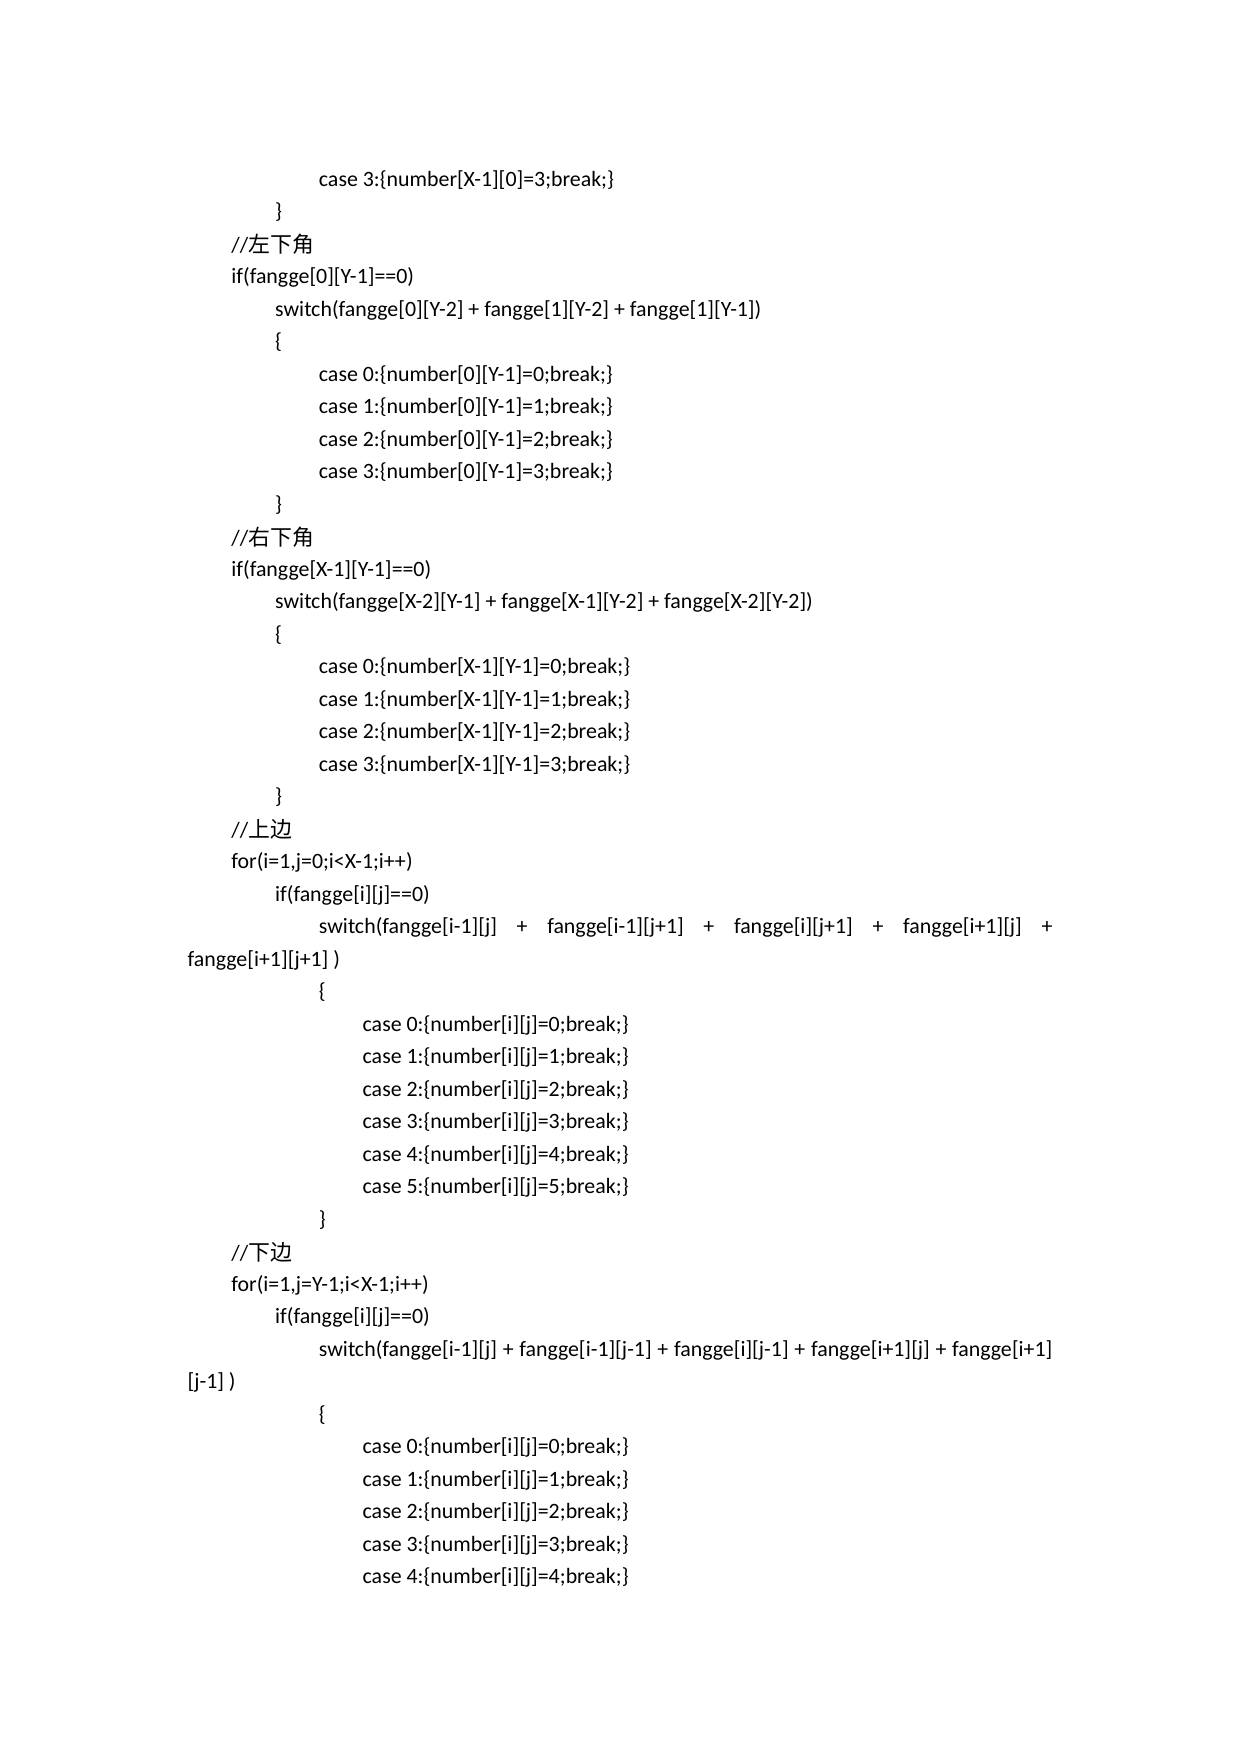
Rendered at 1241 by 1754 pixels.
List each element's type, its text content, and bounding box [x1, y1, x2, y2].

text if(fangge[X-1][Y-1]==0) [187, 552, 1053, 584]
text case 3:{number[X-1][Y-1]=3;break;} [187, 747, 1053, 779]
text case 2:{number[i][j]=2;break;} [187, 1494, 1053, 1527]
text //右下角 [187, 519, 1053, 552]
text case 1:{number[X-1][Y-1]=1;break;} [187, 682, 1053, 714]
text //下边 [187, 1234, 1053, 1267]
text { [187, 1397, 1053, 1429]
text } [187, 487, 1053, 519]
text { [187, 617, 1053, 649]
text case 4:{number[i][j]=4;break;} [187, 1559, 1053, 1592]
text case 3:{number[i][j]=3;break;} [187, 1527, 1053, 1559]
text case 1:{number[i][j]=1;break;} [187, 1462, 1053, 1494]
text case 0:{number[0][Y-1]=0;break;} [187, 357, 1053, 389]
text case 2:{number[i][j]=2;break;} [187, 1072, 1053, 1104]
text case 2:{number[X-1][Y-1]=2;break;} [187, 714, 1053, 747]
text //上边 [187, 812, 1053, 844]
text switch(fangge[i-1][j] + fangge[i-1][j+1] + fangge[i][j+1] + fangge[i+1][j] + fangge[i+1][j+1] ) [187, 909, 1053, 974]
text } [187, 1202, 1053, 1234]
text switch(fangge[i-1][j] + fangge[i-1][j-1] + fangge[i][j-1] + fangge[i+1][j] + fangge[i+1][j-1] ) [187, 1332, 1053, 1397]
text case 0:{number[i][j]=0;break;} [187, 1007, 1053, 1039]
text { [187, 974, 1053, 1007]
text if(fangge[i][j]==0) [187, 877, 1053, 909]
text switch(fangge[0][Y-2] + fangge[1][Y-2] + fangge[1][Y-1]) [187, 292, 1053, 324]
text if(fangge[0][Y-1]==0) [187, 259, 1053, 292]
text case 0:{number[i][j]=0;break;} [187, 1429, 1053, 1462]
text for(i=1,j=Y-1;i<X-1;i++) [187, 1267, 1053, 1299]
text //左下角 [187, 227, 1053, 259]
text if(fangge[i][j]==0) [187, 1299, 1053, 1332]
text } [187, 194, 1053, 227]
text case 4:{number[i][j]=4;break;} [187, 1137, 1053, 1169]
text for(i=1,j=0;i<X-1;i++) [187, 844, 1053, 877]
text case 2:{number[0][Y-1]=2;break;} [187, 422, 1053, 454]
text case 0:{number[X-1][Y-1]=0;break;} [187, 649, 1053, 682]
text { [187, 324, 1053, 357]
text case 3:{number[i][j]=3;break;} [187, 1104, 1053, 1137]
text switch(fangge[X-2][Y-1] + fangge[X-1][Y-2] + fangge[X-2][Y-2]) [187, 584, 1053, 617]
text case 3:{number[0][Y-1]=3;break;} [187, 454, 1053, 487]
text case 1:{number[i][j]=1;break;} [187, 1039, 1053, 1072]
text case 3:{number[X-1][0]=3;break;} [187, 162, 1053, 194]
text } [187, 779, 1053, 812]
text case 5:{number[i][j]=5;break;} [187, 1169, 1053, 1202]
text case 1:{number[0][Y-1]=1;break;} [187, 389, 1053, 422]
